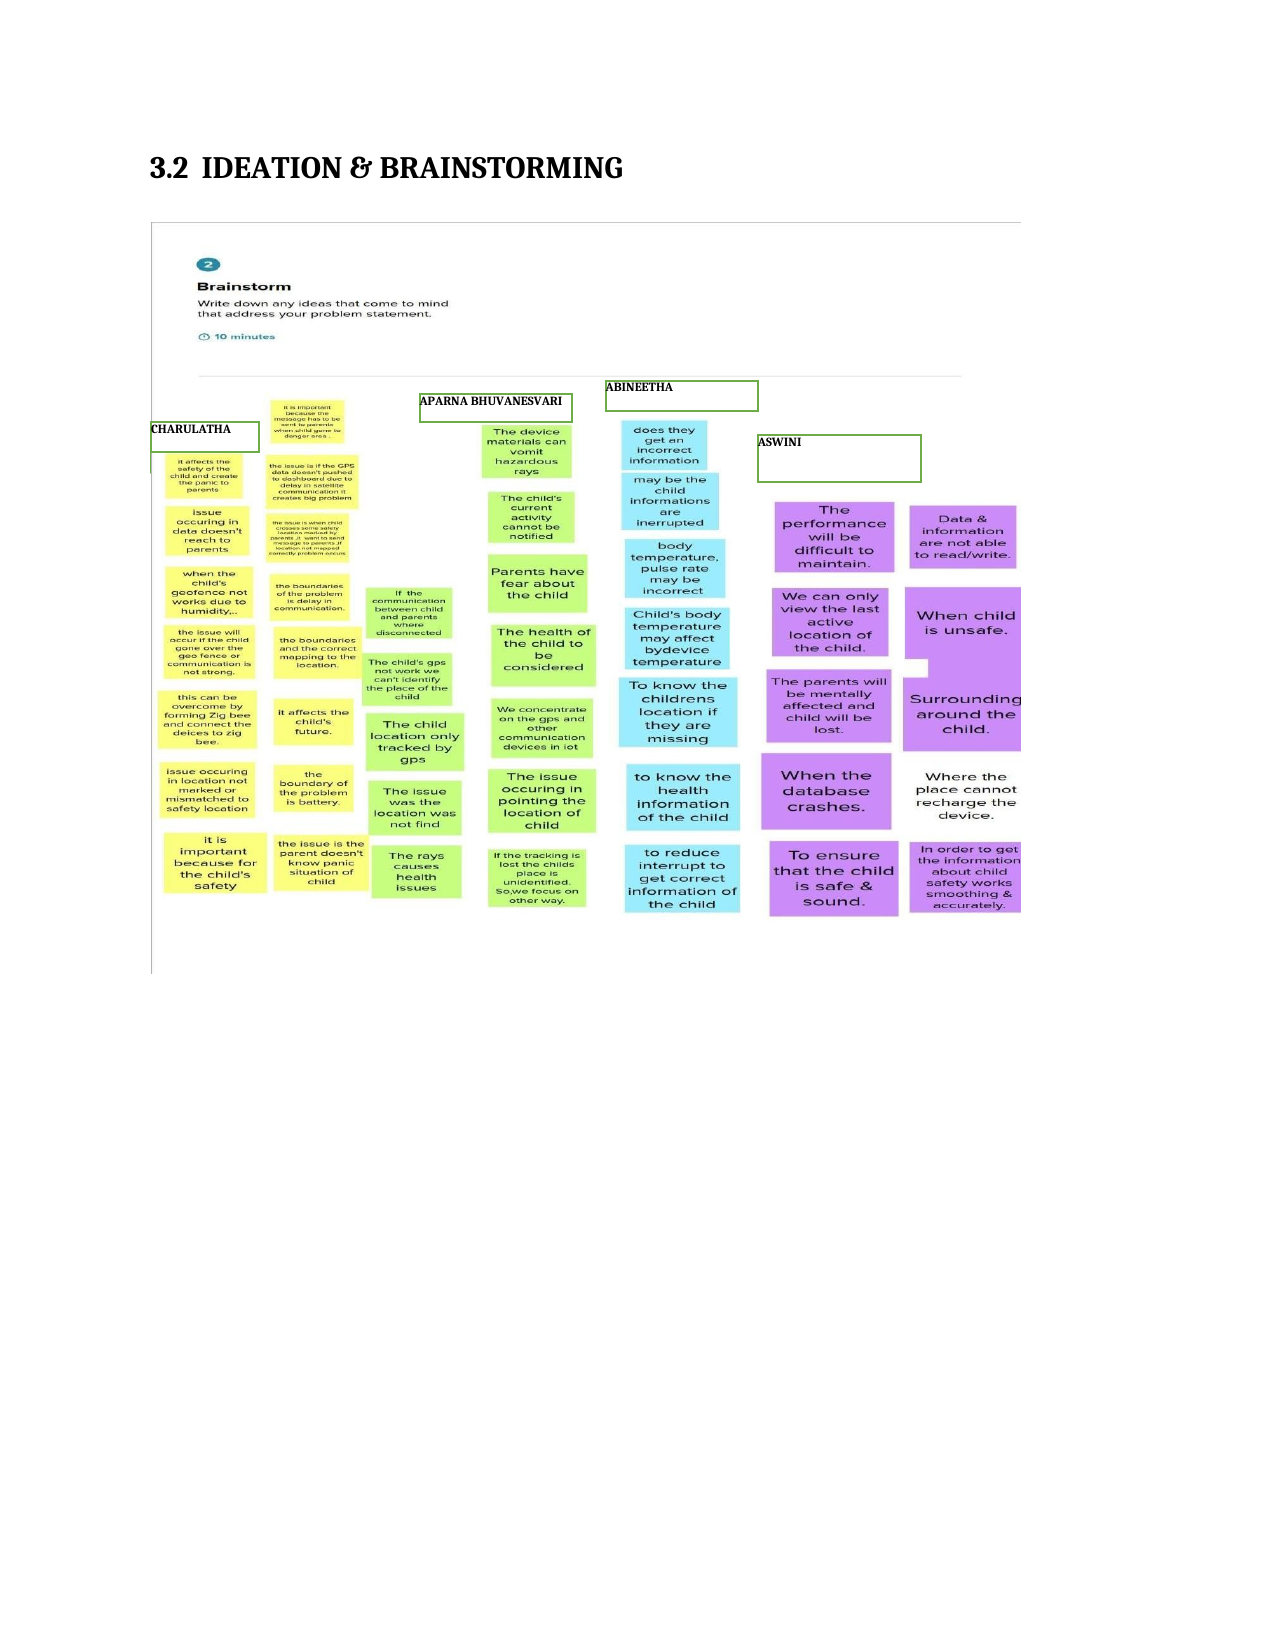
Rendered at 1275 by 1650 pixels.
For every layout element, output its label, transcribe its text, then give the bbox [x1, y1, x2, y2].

picture [151, 222, 1021, 974]
list IDEATION & BRAINSTORMING [150, 150, 1169, 186]
